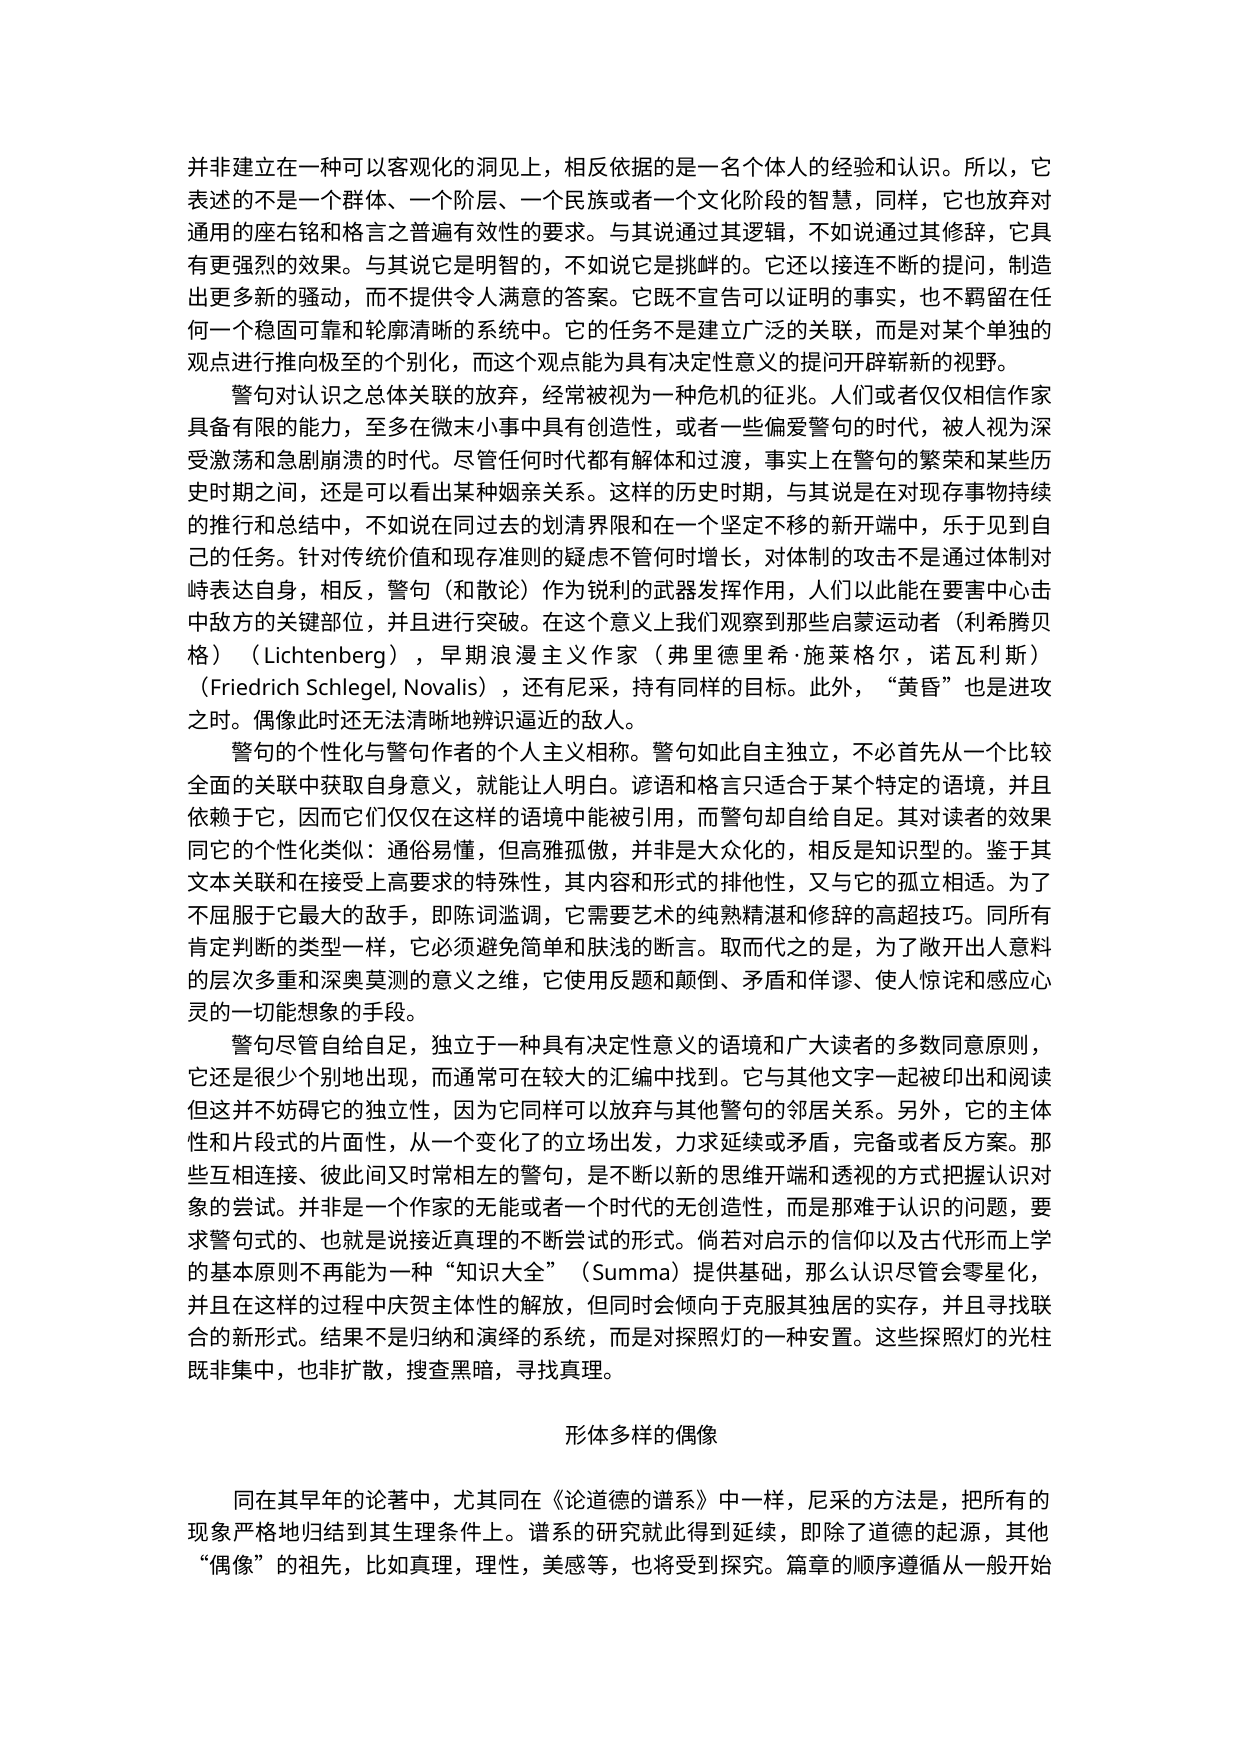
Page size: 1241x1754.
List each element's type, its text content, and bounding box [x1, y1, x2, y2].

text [187, 150, 1053, 377]
text 警句尽管自给自足，独立于一种具有决定性意义的语境和广大读者的多数同意原则，它还是很少个别地出现，而通常可在较大的汇编中找到。它与其他文字一起被印出和阅读，但这并不妨碍它的独立性，因为它同样可以放弃与其他警句的邻居关系。另外，它的主体性和片段式的片面性，从一个变化了的立场出发，力求延续或矛盾，完备或者反方案。那些互相连接、彼此间又时常相左的警句，是不断以新的思维开端和透视的方式把握认识对象的尝试。并非是一个作家的无能或者一个时代的无创造性，而是那难于认识的问题，要求警句式的、也就是说接近真理的不断尝试的形式。倘若对启示的信仰以及古代形而上学的基本原则不再能为一种“知识大全”（Summa）提供基础，那么认识尽管会零星化，并且在这样的过程中庆贺主体性的解放，但同时会倾向于克服其独居的实存，并且寻找联合的新形式。结果不是归纳和演绎的系统，而是对探照灯的一种安置。这些探照灯的光柱既非集中，也非扩散，搜查黑暗，寻找真理。 [187, 1027, 1053, 1385]
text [187, 1482, 1053, 1580]
text 警句对认识之总体关联的放弃，经常被视为一种危机的征兆。人们或者仅仅相信作家具备有限的能力，至多在微末小事中具有创造性，或者一些偏爱警句的时代，被人视为深受激荡和急剧崩溃的时代。尽管任何时代都有解体和过渡，事实上在警句的繁荣和某些历史时期之间，还是可以看出某种姻亲关系。这样的历史时期，与其说是在对现存事物持续的推行和总结中，不如说在同过去的划清界限和在一个坚定不移的新开端中，乐于见到自己的任务。针对传统价值和现存准则的疑虑不管何时增长，对体制的攻击不是通过体制对峙表达自身，相反，警句（和散论）作为锐利的武器发挥作用，人们以此能在要害中心击中敌方的关键部位，并且进行突破。在这个意义上我们观察到那些启蒙运动者（利希腾贝格）（Lichtenberg），早期浪漫主义作家（弗里德里希·施莱格尔，诺瓦利斯）（Friedrich Schlegel, Novalis），还有尼采，持有同样的目标。此外，“黄昏”也是进攻之时。偶像此时还无法清晰地辨识逼近的敌人。 [187, 377, 1053, 735]
text 形体多样的偶像 [187, 1417, 1053, 1450]
text 警句的个性化与警句作者的个人主义相称。警句如此自主独立，不必首先从一个比较全面的关联中获取自身意义，就能让人明白。谚语和格言只适合于某个特定的语境，并且依赖于它，因而它们仅仅在这样的语境中能被引用，而警句却自给自足。其对读者的效果同它的个性化类似：通俗易懂，但高雅孤傲，并非是大众化的，相反是知识型的。鉴于其文本关联和在接受上高要求的特殊性，其内容和形式的排他性，又与它的孤立相适。为了不屈服于它最大的敌手，即陈词滥调，它需要艺术的纯熟精湛和修辞的高超技巧。同所有肯定判断的类型一样，它必须避免简单和肤浅的断言。取而代之的是，为了敞开出人意料的层次多重和深奥莫测的意义之维，它使用反题和颠倒、矛盾和佯谬、使人惊诧和感应心灵的一切能想象的手段。 [187, 735, 1053, 1027]
